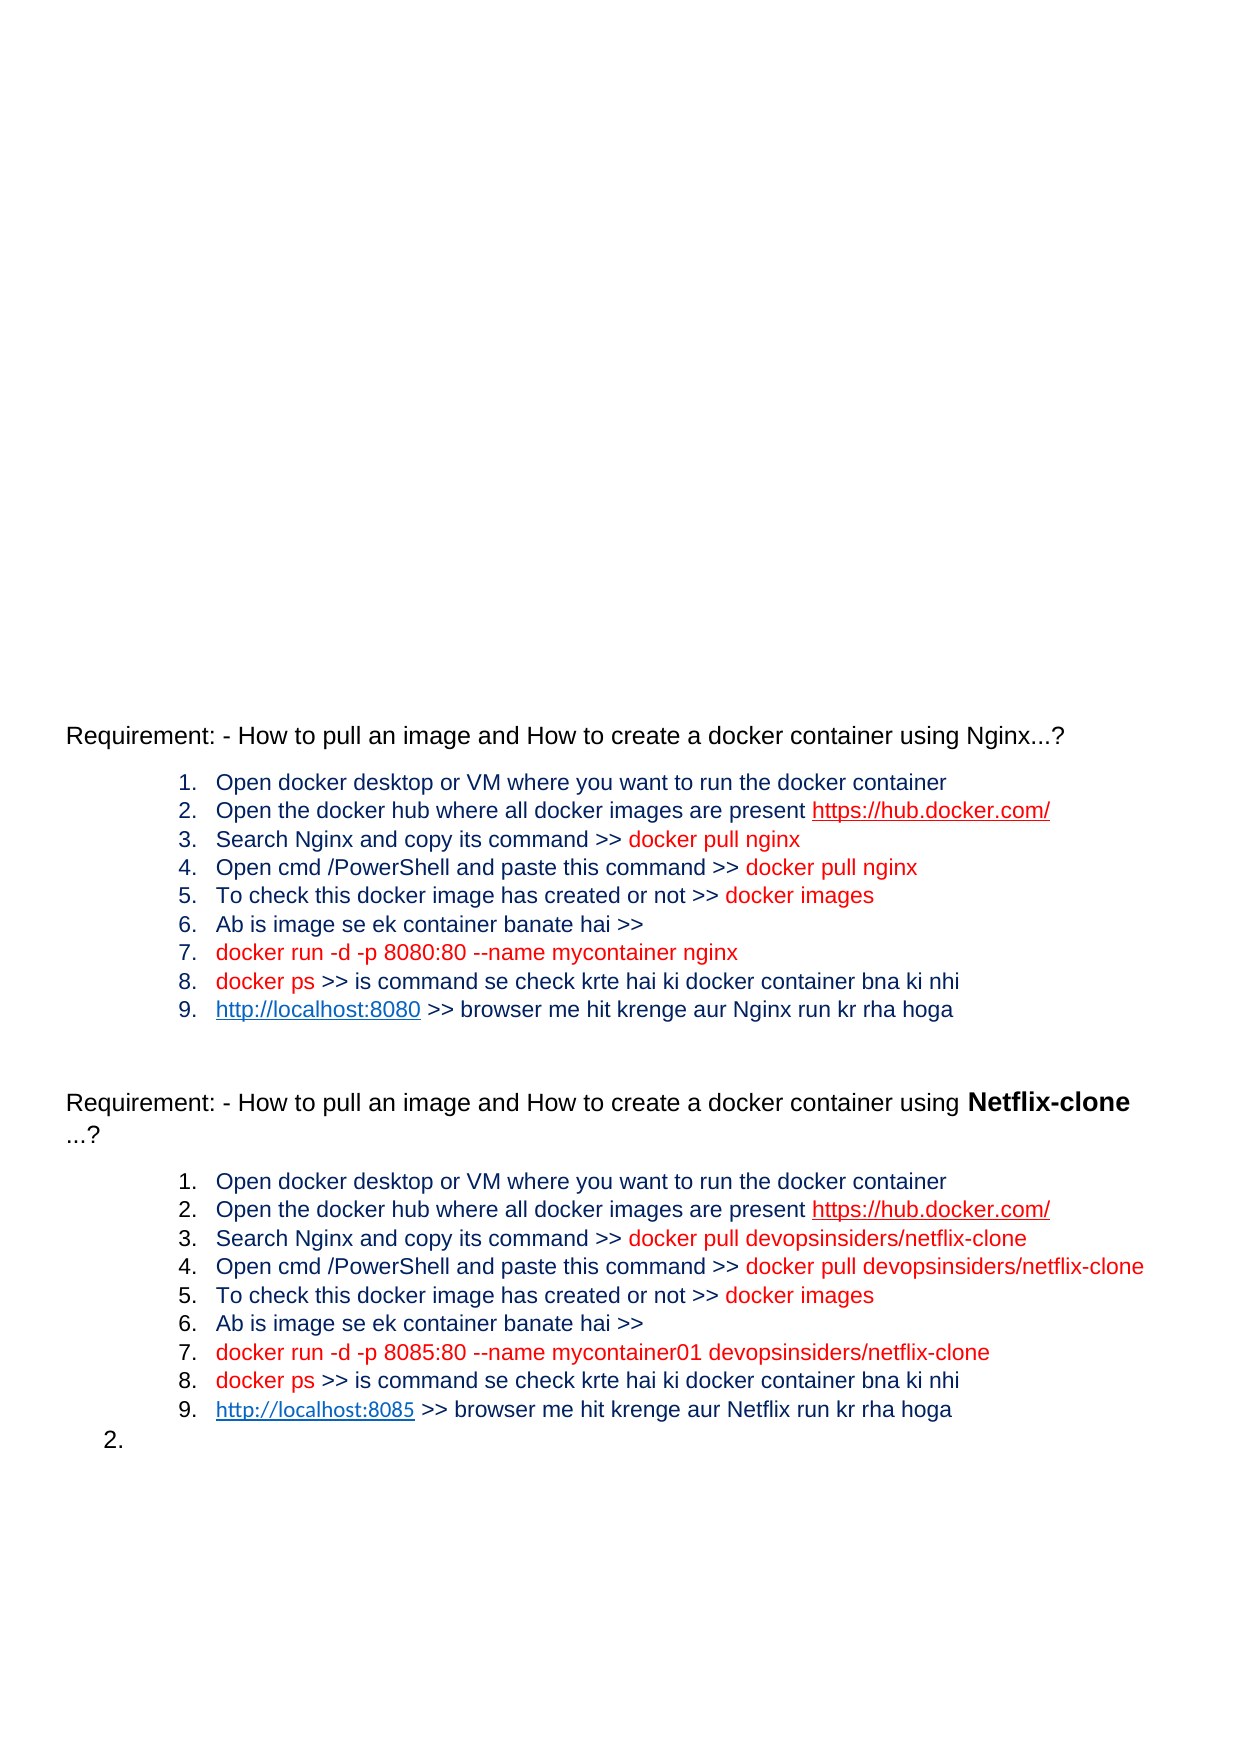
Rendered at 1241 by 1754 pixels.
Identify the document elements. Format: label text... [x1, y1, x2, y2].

list Open docker desktop or VM where you want to run the docker container [178, 1168, 1191, 1194]
list Search Nginx and copy its command >> docker pull nginx [178, 826, 1191, 852]
list http://localhost:8080 >> browser me hit krenge aur Nginx run kr rha hoga [178, 996, 1191, 1022]
list Open the docker hub where all docker images are present https://hub.docker.com/ [178, 1196, 1191, 1223]
list To check this docker image has created or not >> docker images [178, 882, 1191, 909]
list docker ps >> is command se check krte hai ki docker container bna ki nhi [178, 1367, 1191, 1393]
list Ab is image se ek container banate hai >> [178, 911, 1191, 937]
list docker run -d -p 8080:80 --name mycontainer nginx [178, 939, 1191, 966]
list Search Nginx and copy its command >> docker pull devopsinsiders/netflix-clone [178, 1225, 1191, 1251]
subtitle Requirement: - How to pull an image and How to create a docker container using Netflix-clone [66, 1086, 1191, 1118]
list http://localhost:8085 >> browser me hit krenge aur Netflix run kr rha hoga [178, 1395, 1191, 1423]
list Open the docker hub where all docker images are present https://hub.docker.com/ [178, 797, 1191, 823]
list Open cmd /PowerShell and paste this command >> docker pull devopsinsiders/netflix-clone [178, 1253, 1191, 1279]
list Open docker desktop or VM where you want to run the docker container [178, 769, 1191, 795]
text Requirement: - How to pull an image and How to create a docker container using Nginx...? [66, 721, 1191, 750]
list docker ps >> is command se check krte hai ki docker container bna ki nhi [178, 968, 1191, 994]
text ...? [66, 1120, 1191, 1149]
list docker run -d -p 8085:80 --name mycontainer01 devopsinsiders/netflix-clone [178, 1338, 1191, 1365]
list Ab is image se ek container banate hai >> [178, 1310, 1191, 1336]
list To check this docker image has created or not >> docker images [178, 1282, 1191, 1308]
list Open cmd /PowerShell and paste this command >> docker pull nginx [178, 854, 1191, 880]
